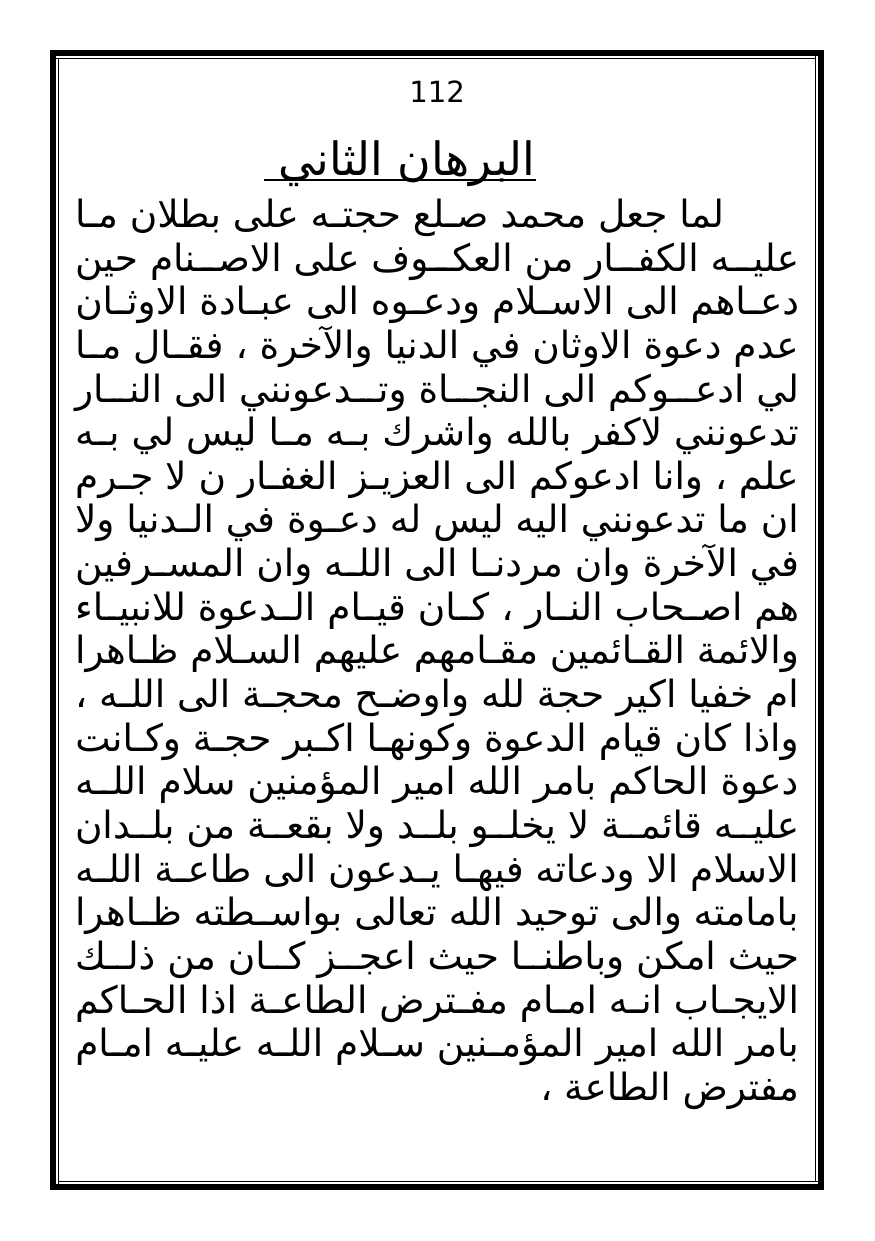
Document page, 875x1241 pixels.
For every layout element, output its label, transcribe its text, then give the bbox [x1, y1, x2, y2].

subtitle البرهان الثاني [75, 133, 799, 186]
text لما جعل محمد صلع حجته على بطلان ما عليه الكفار من العكوف على الاصنام حين دعاهم الى الاسلام ودعوه الى عبادة الاوثان عدم دعوة الاوثان في الدنيا والآخرة ، فقال ما لي ادعوكم الى النجاة وتدعونني الى النار تدعونني لاكفر بالله واشرك به ما ليس لي به علم ، وانا ادعوكم الى العزيز الغفار ن لا جرم ان ما تدعونني اليه ليس له دعوة في الدنيا ولا في الآخرة وان مردنا الى الله وان المسرفين هم اصحاب النار ، كان قيام الدعوة للانبياء والائمة القائمين مقامهم عليهم السلام ظاهرا ام خفيا اكير حجة لله واوضح محجة الى الله ، واذا كان قيام الدعوة وكونها اكبر حجة وكانت دعوة الحاكم بامر الله امير المؤمنين سلام الله عليه قائمة لا يخلو بلد ولا بقعة من بلدان الاسلام الا ودعاته فيها يدعون الى طاعة الله بامامته والى توحيد الله تعالى بواسطته ظاهرا حيث امكن وباطنا حيث اعجز كان من ذلك الايجاب انه امام مفترض الطاعة اذا الحاكم بامر الله امير المؤمنين سلام الله عليه امام مفترض الطاعة ، [75, 193, 799, 1109]
